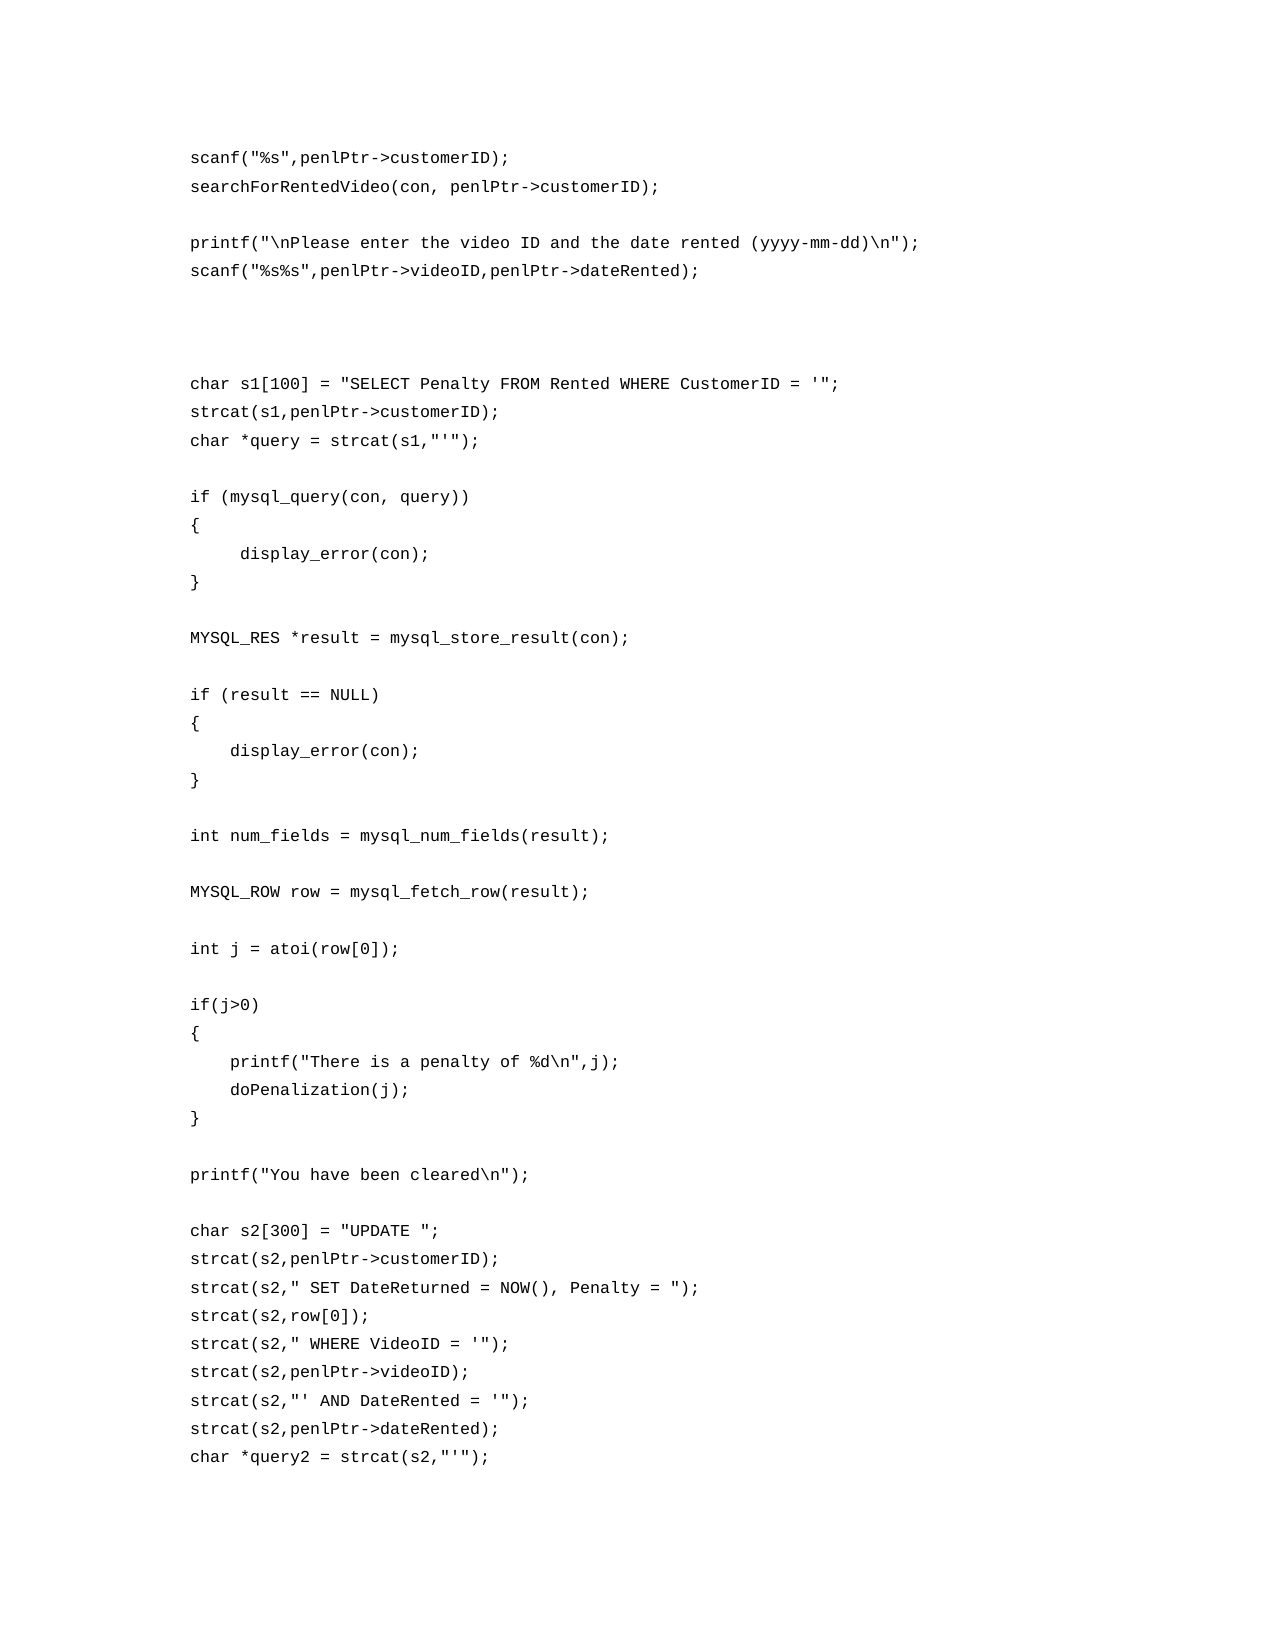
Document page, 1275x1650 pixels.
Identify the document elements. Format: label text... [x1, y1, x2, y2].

text strcat(s2,penlPtr->videoID); [150, 1364, 1125, 1383]
text strcat(s2,penlPtr->dateRented); [150, 1420, 1125, 1439]
text } [150, 771, 1125, 790]
text display_error(con); [150, 545, 1125, 564]
text char s1[100] = "SELECT Penalty FROM Rented WHERE CustomerID = '"; [150, 376, 1125, 395]
text if (mysql_query(con, query)) [150, 489, 1125, 508]
text strcat(s1,penlPtr->customerID); [150, 404, 1125, 423]
text strcat(s2," SET DateReturned = NOW(), Penalty = "); [150, 1279, 1125, 1298]
text if(j>0) [150, 997, 1125, 1016]
text strcat(s2,"' AND DateRented = '"); [150, 1392, 1125, 1411]
text scanf("%s%s",penlPtr->videoID,penlPtr->dateRented); [150, 263, 1125, 282]
text doPenalization(j); [150, 1082, 1125, 1100]
text printf("\nPlease enter the video ID and the date rented (yyyy-mm-dd)\n"); [150, 235, 1125, 253]
text strcat(s2,penlPtr->customerID); [150, 1251, 1125, 1270]
text MYSQL_RES *result = mysql_store_result(con); [150, 630, 1125, 649]
text char *query = strcat(s1,"'"); [150, 432, 1125, 451]
text printf("You have been cleared\n"); [150, 1166, 1125, 1185]
text char *query2 = strcat(s2,"'"); [150, 1448, 1125, 1467]
text scanf("%s",penlPtr->customerID); [150, 150, 1125, 169]
text } [150, 1110, 1125, 1129]
text { [150, 714, 1125, 733]
text if (result == NULL) [150, 686, 1125, 705]
text char s2[300] = "UPDATE "; [150, 1223, 1125, 1242]
text strcat(s2," WHERE VideoID = '"); [150, 1336, 1125, 1354]
text } [150, 573, 1125, 592]
text MYSQL_ROW row = mysql_fetch_row(result); [150, 884, 1125, 903]
text { [150, 1025, 1125, 1044]
text searchForRentedVideo(con, penlPtr->customerID); [150, 178, 1125, 197]
text { [150, 517, 1125, 536]
text display_error(con); [150, 743, 1125, 762]
text strcat(s2,row[0]); [150, 1307, 1125, 1326]
text int j = atoi(row[0]); [150, 940, 1125, 959]
text int num_fields = mysql_num_fields(result); [150, 827, 1125, 846]
text printf("There is a penalty of %d\n",j); [150, 1053, 1125, 1072]
